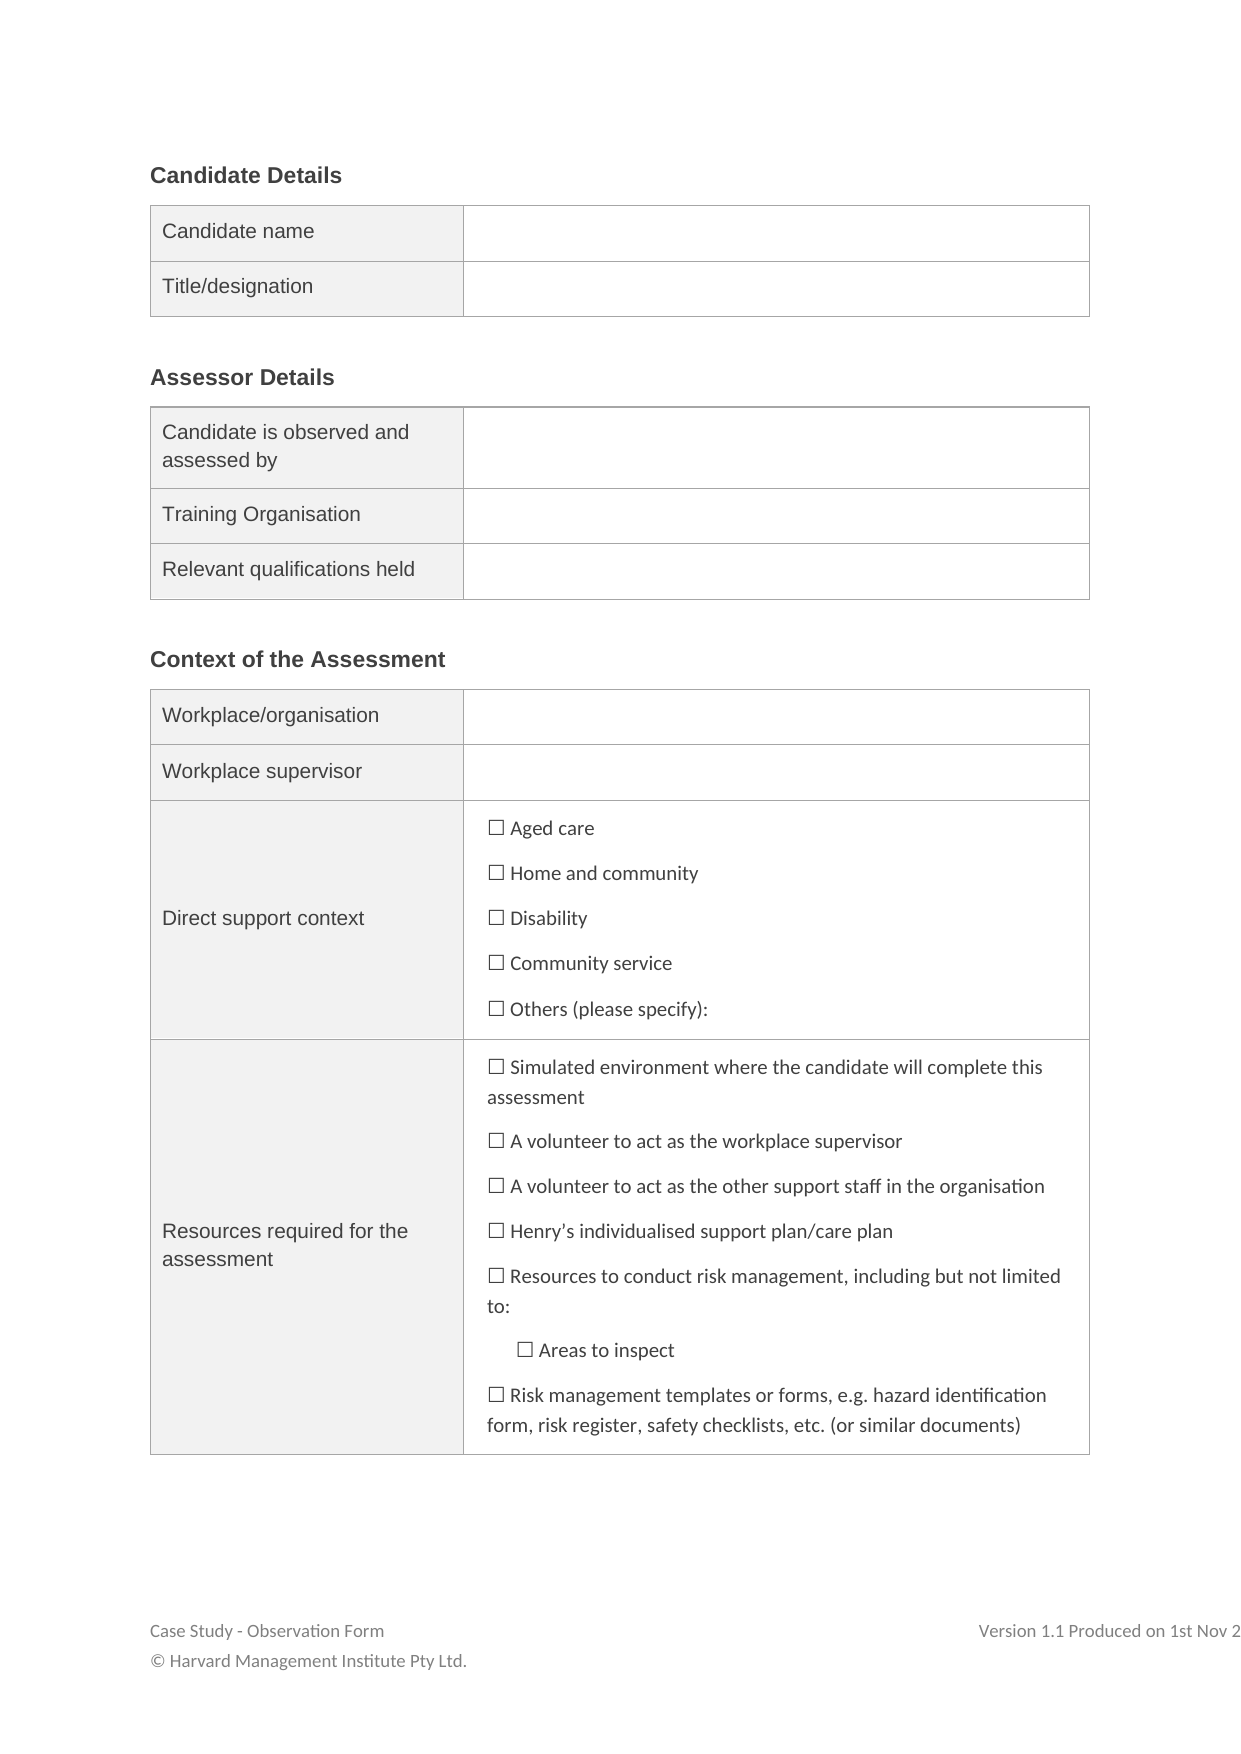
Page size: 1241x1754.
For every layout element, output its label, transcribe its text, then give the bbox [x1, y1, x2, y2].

table_header [464, 408, 1089, 488]
subtitle Candidate Details [150, 162, 1090, 189]
table_cell Aged care Home and community Disability Community service Others (please specify): [464, 801, 1089, 1038]
subtitle Context of the Assessment [150, 646, 1090, 673]
table_cell Resources required for the assessment [151, 1040, 463, 1454]
table_cell [464, 544, 1089, 598]
table_header Workplace/organisation [151, 690, 463, 744]
table_cell Title/designation [151, 262, 463, 316]
table_cell Direct support context [151, 801, 463, 1038]
table_cell Simulated environment where the candidate will complete this assessment A volunteer to act as the workplace supervisor A volunteer to act as the other support staff in the organisation Henry’s individualised support plan/care plan Resources to conduct risk management, including but not limited to: Areas to inspect Risk management templates or forms, e.g. hazard identification form, risk register, safety checklists, etc. (or similar documents) [464, 1040, 1089, 1454]
table_cell Training Organisation [151, 489, 463, 543]
table_cell Workplace supervisor [151, 745, 463, 800]
table_cell [464, 489, 1089, 543]
table_header Candidate is observed and assessed by [151, 408, 463, 488]
table_header [464, 690, 1089, 744]
table_cell [464, 262, 1089, 316]
subtitle Assessor Details [150, 364, 1090, 390]
table_cell Relevant qualifications held [151, 544, 463, 598]
table_cell [464, 745, 1089, 800]
table_header [464, 206, 1089, 261]
table_header Candidate name [151, 206, 463, 261]
